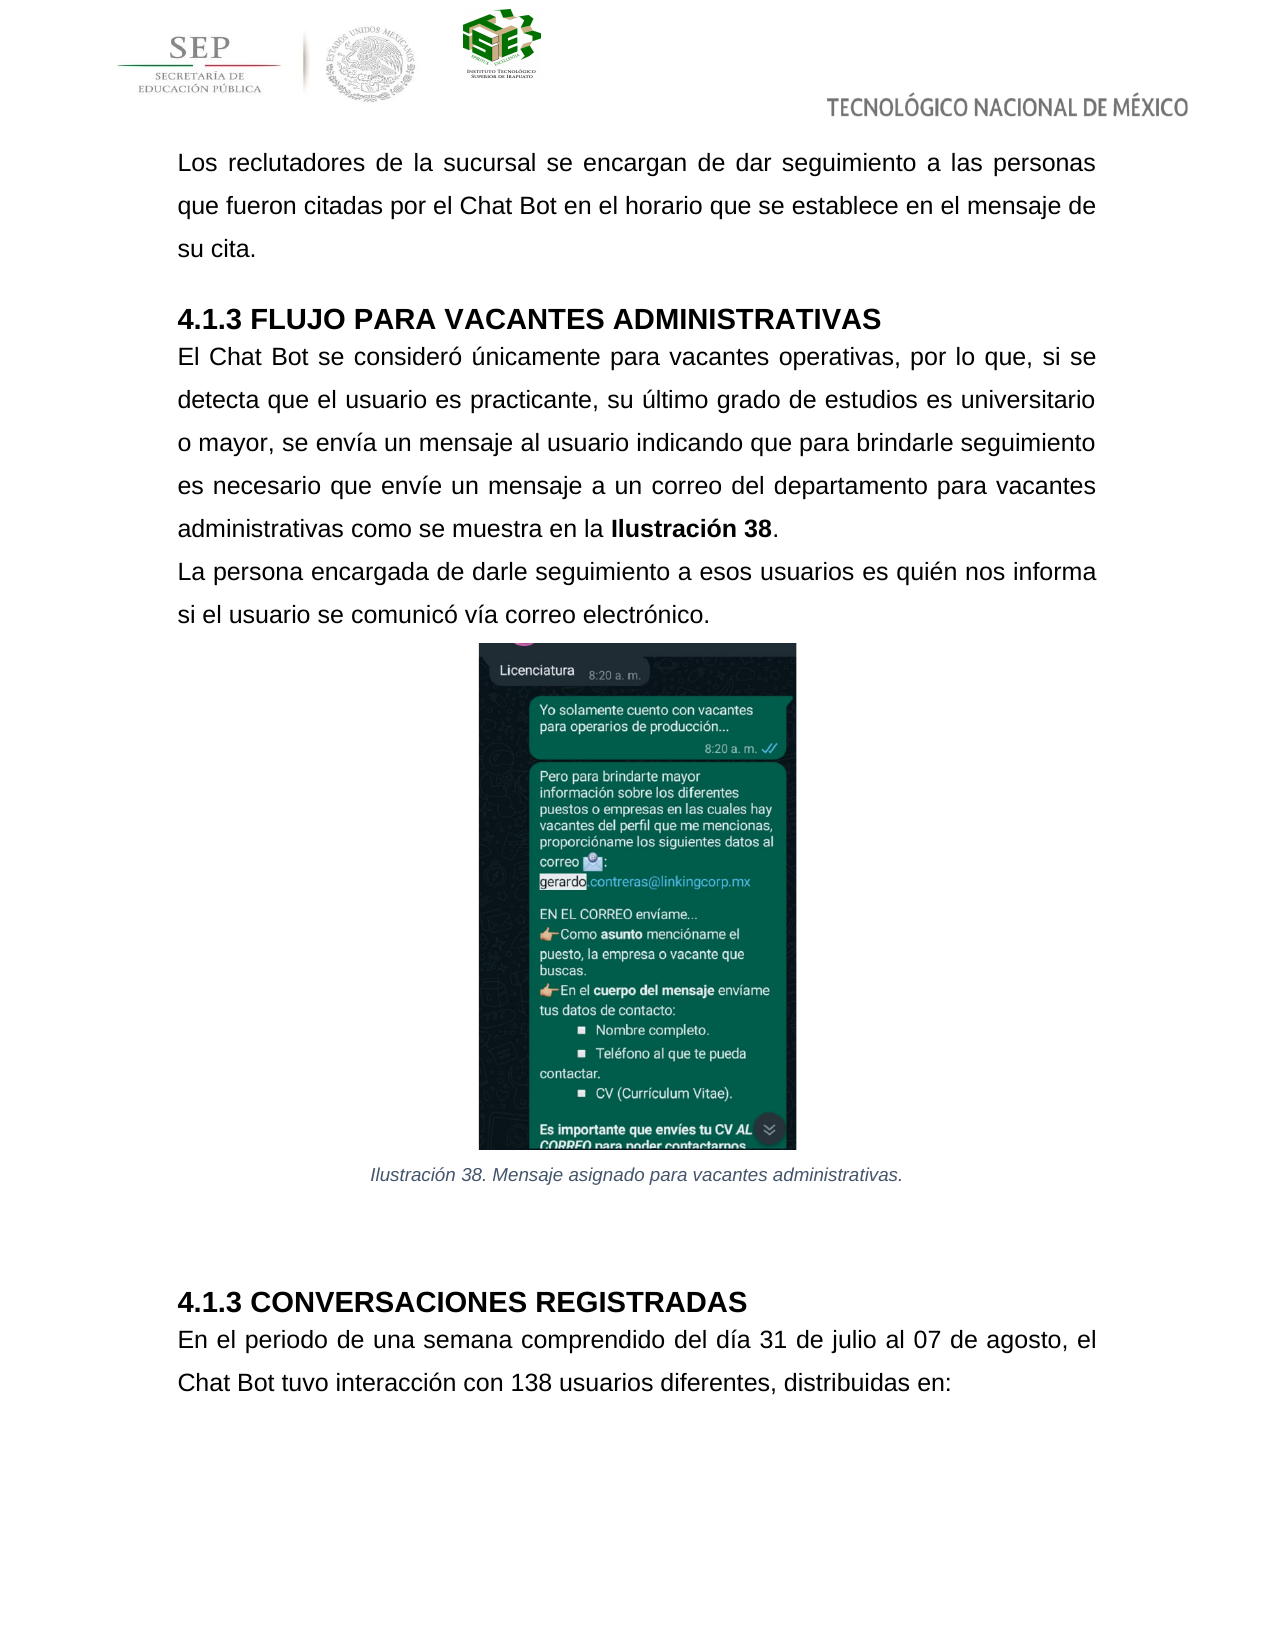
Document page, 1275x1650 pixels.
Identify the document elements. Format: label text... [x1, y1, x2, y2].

picture [826, 91, 1188, 117]
text El Chat Bot se consideró únicamente para vacantes operativas, por lo que, si se detecta que el usuario es practicante, su último grado de estudios es universitario o mayor, se envía un mensaje al usuario indicando que para brindarle seguimiento es necesario que envíe un mensaje a un correo del departamento para vacantes administrativas como se muestra en la Ilustración 38. [177, 342, 1098, 543]
text Ilustración 38. Mensaje asignado para vacantes administrativas. [177, 1164, 1098, 1185]
picture [87, 0, 441, 127]
picture [463, 9, 541, 79]
text Los reclutadores de la sucursal se encargan de dar seguimiento a las personas que fueron citadas por el Chat Bot en el horario que se establece en el mensaje de su cita. [177, 148, 1098, 263]
text La persona encargada de darle seguimiento a esos usuarios es quién nos informa si el usuario se comunicó vía correo electrónico. [177, 557, 1098, 629]
picture [478, 643, 797, 1150]
text En el periodo de una semana comprendido del día 31 de julio al 07 de agosto, el Chat Bot tuvo interacción con 138 usuarios diferentes, distribuidas en: [177, 1325, 1098, 1397]
subtitle 4.1.3 CONVERSACIONES REGISTRADAS [177, 1285, 1098, 1319]
subtitle 4.1.3 FLUJO PARA VACANTES ADMINISTRATIVAS [177, 302, 1098, 336]
